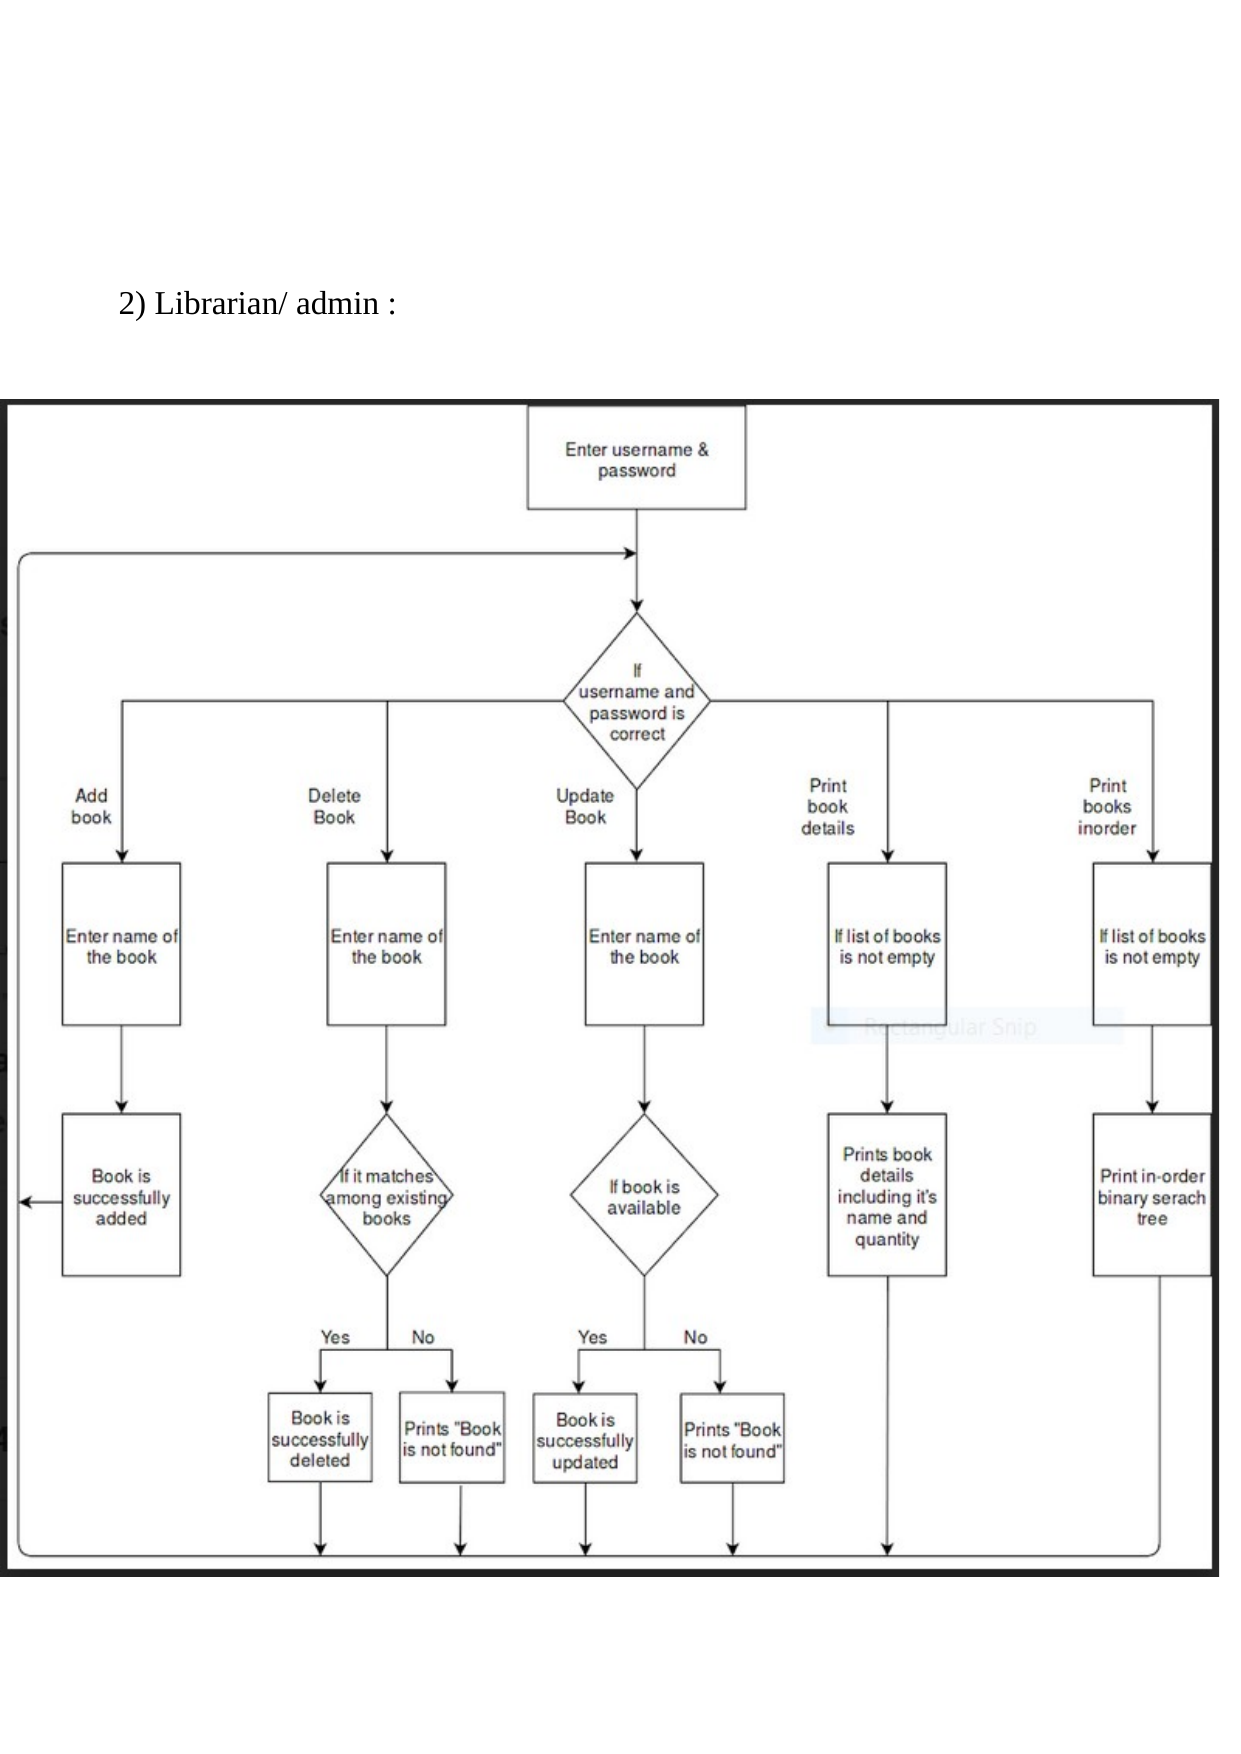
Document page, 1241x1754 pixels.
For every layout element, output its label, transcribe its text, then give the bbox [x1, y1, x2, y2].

list Librarian/ admin : [118, 283, 1238, 321]
picture [0, 399, 1220, 1577]
